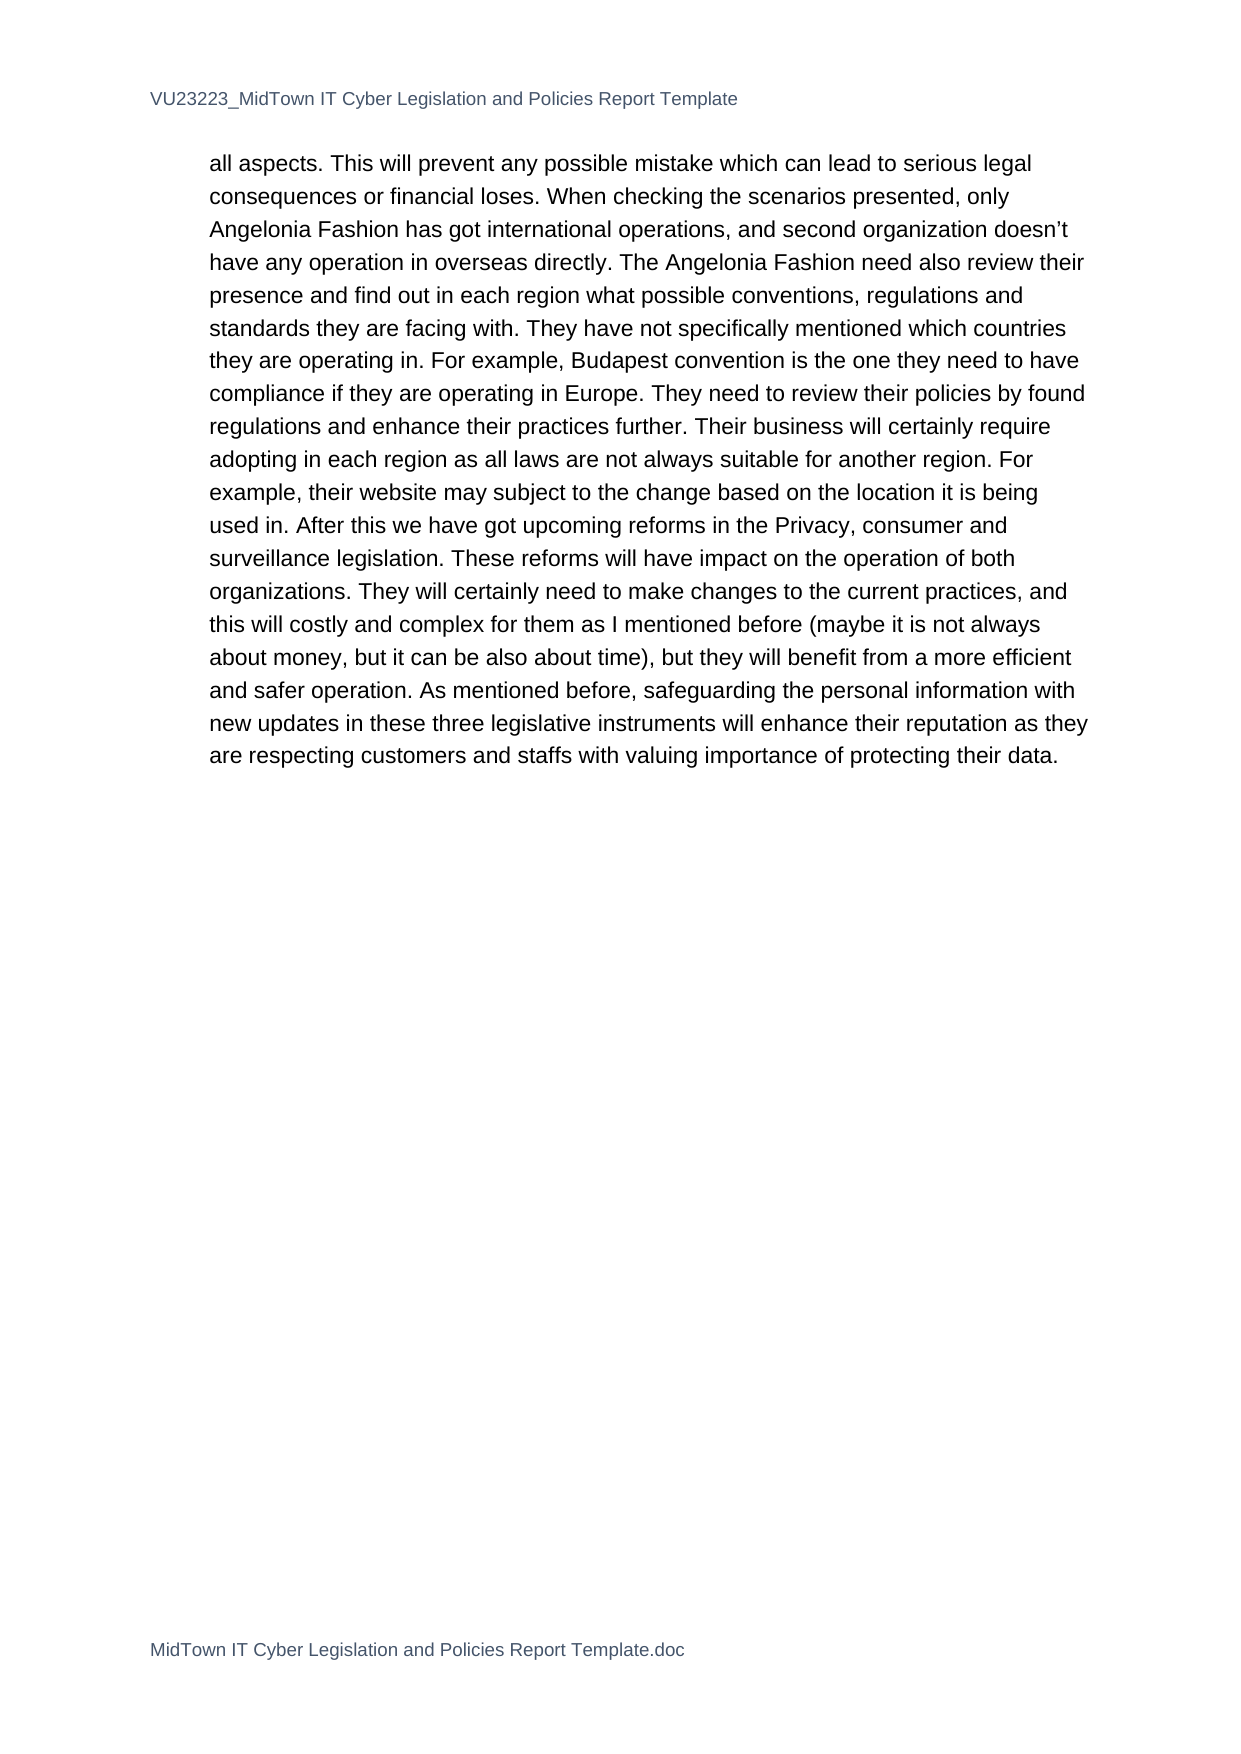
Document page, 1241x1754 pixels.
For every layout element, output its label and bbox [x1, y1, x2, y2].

text [209, 150, 1090, 769]
